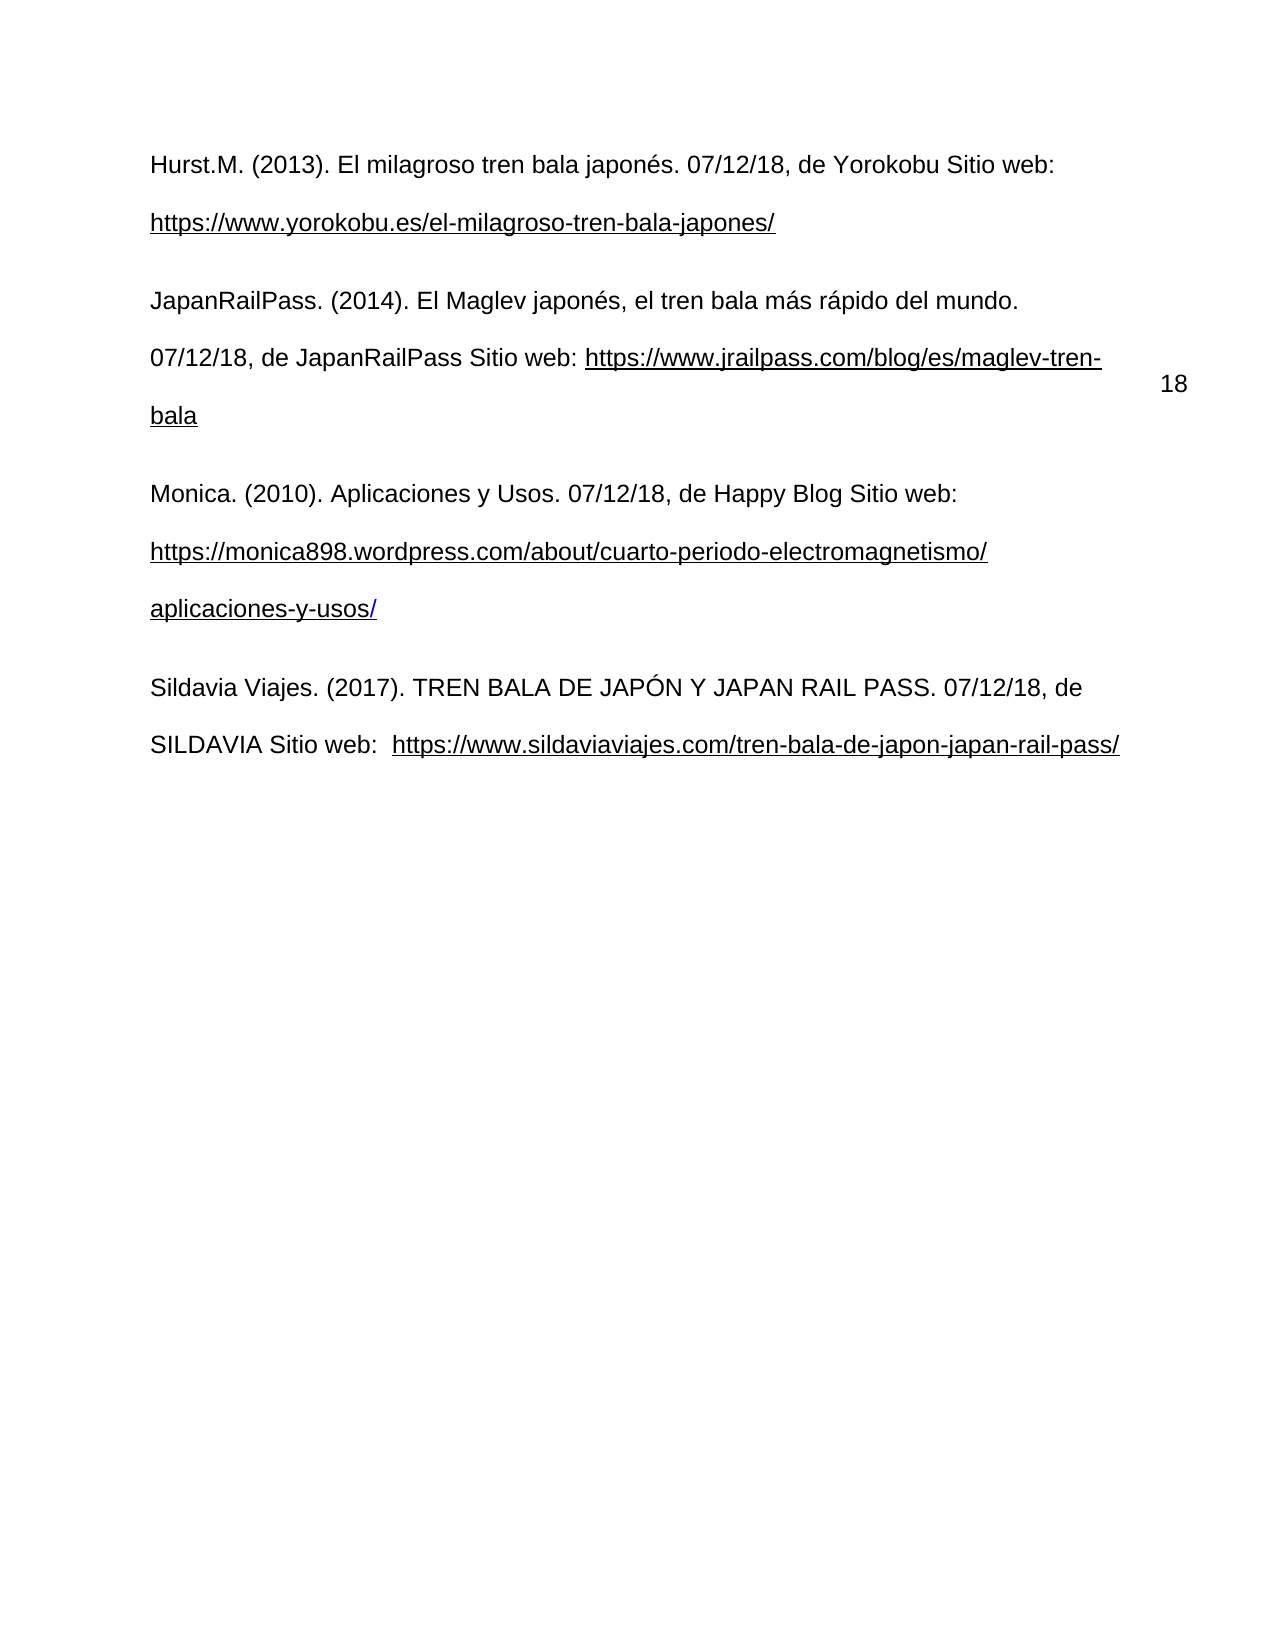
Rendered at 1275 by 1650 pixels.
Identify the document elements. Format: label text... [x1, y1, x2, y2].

text JapanRailPass. (2014). El Maglev japonés, el tren bala más rápido del mundo. 07/12/18, de JapanRailPass Sitio web: https://www.jrailpass.com/blog/es/maglev-tren-bala [150, 286, 1125, 429]
text Sildavia Viajes. (2017). TREN BALA DE JAPÓN Y JAPAN RAIL PASS. 07/12/18, de SILDAVIA Sitio web: https://www.sildaviaviajes.com/tren-bala-de-japon-japan-rail-pass/ [150, 672, 1125, 759]
text Hurst.M. (2013). El milagroso tren bala japonés. 07/12/18, de Yorokobu Sitio web: https://www.yorokobu.es/el-milagroso-tren-bala-japones/ [150, 150, 1125, 236]
text Monica. (2010). Aplicaciones y Usos. 07/12/18, de Happy Blog Sitio web: https://monica898.wordpress.com/about/cuarto-periodo-electromagnetismo/aplicaciones-y-usos/ [150, 479, 1125, 623]
